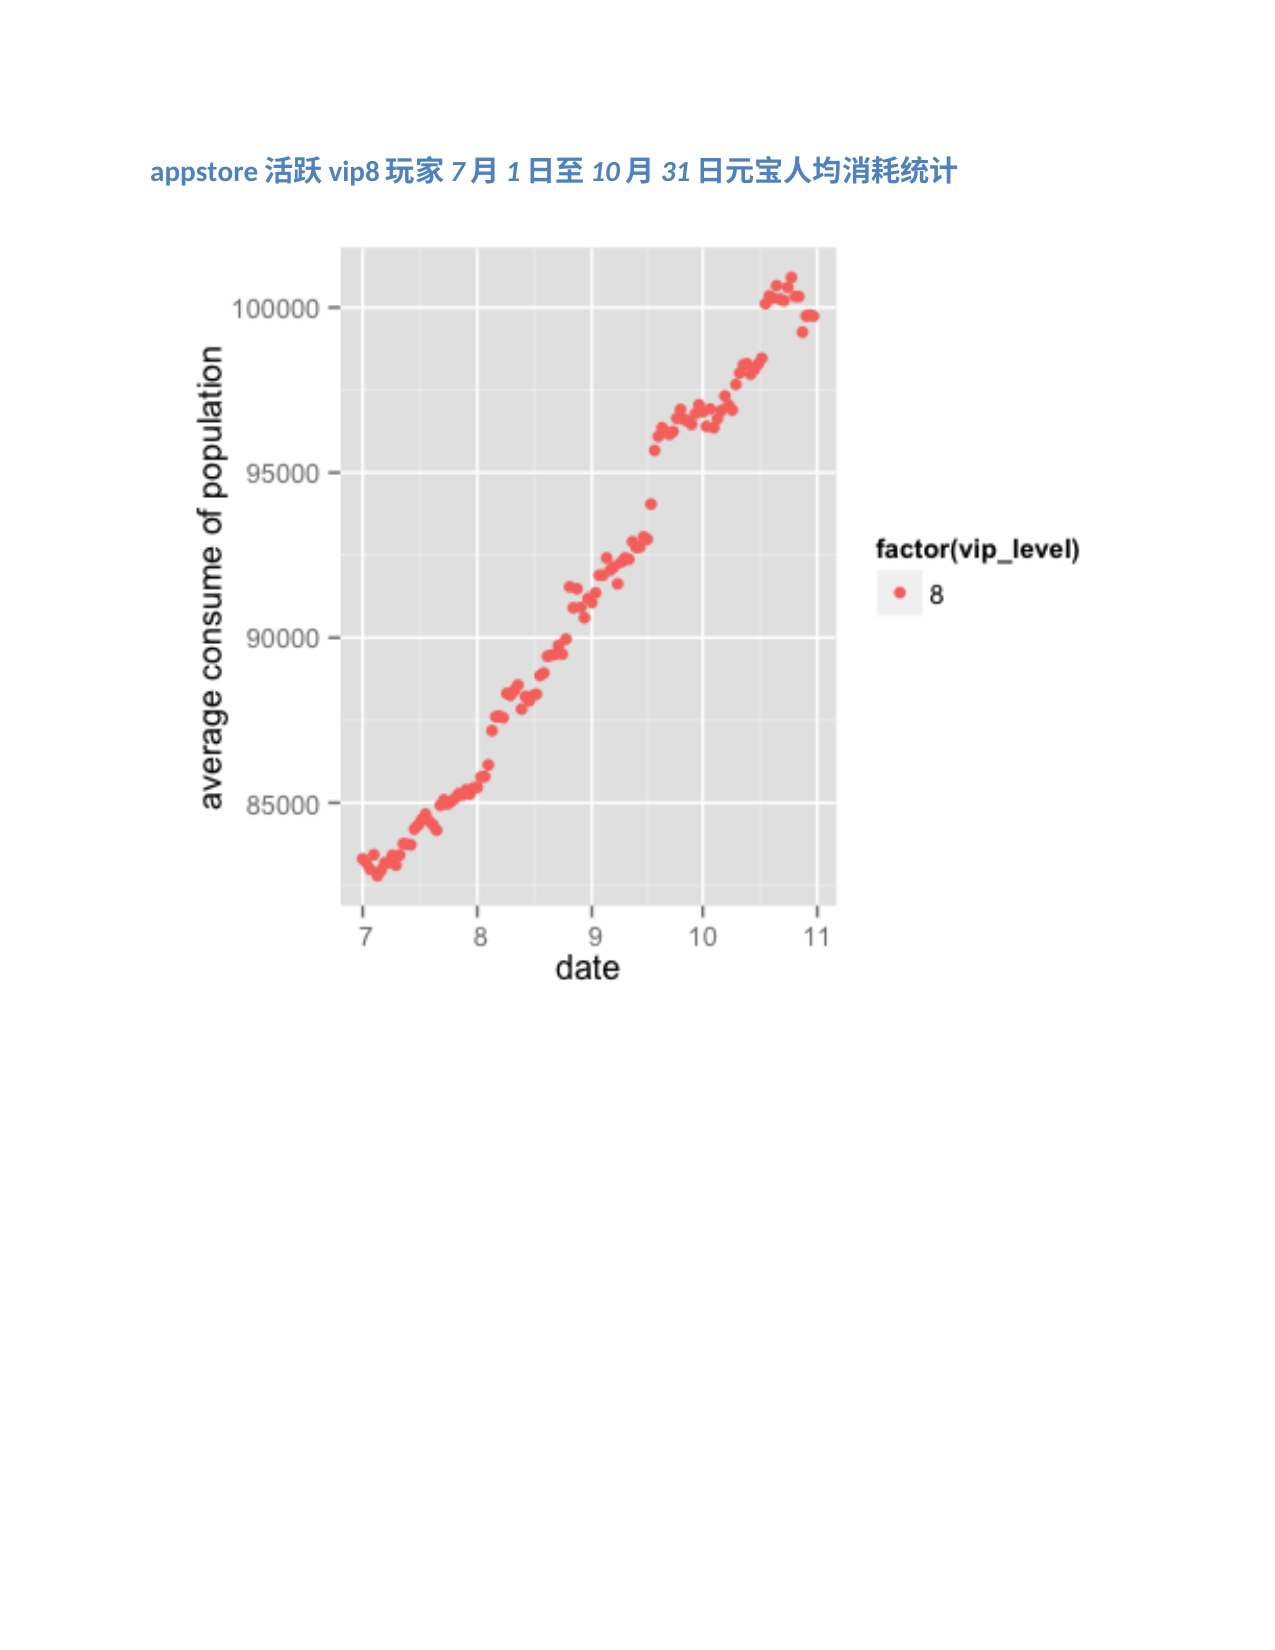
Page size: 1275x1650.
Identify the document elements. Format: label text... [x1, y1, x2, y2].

subtitle appstore活跃vip8玩家7月1日至10月31日元宝人均消耗统计 [150, 150, 1125, 190]
picture [168, 208, 1169, 1009]
